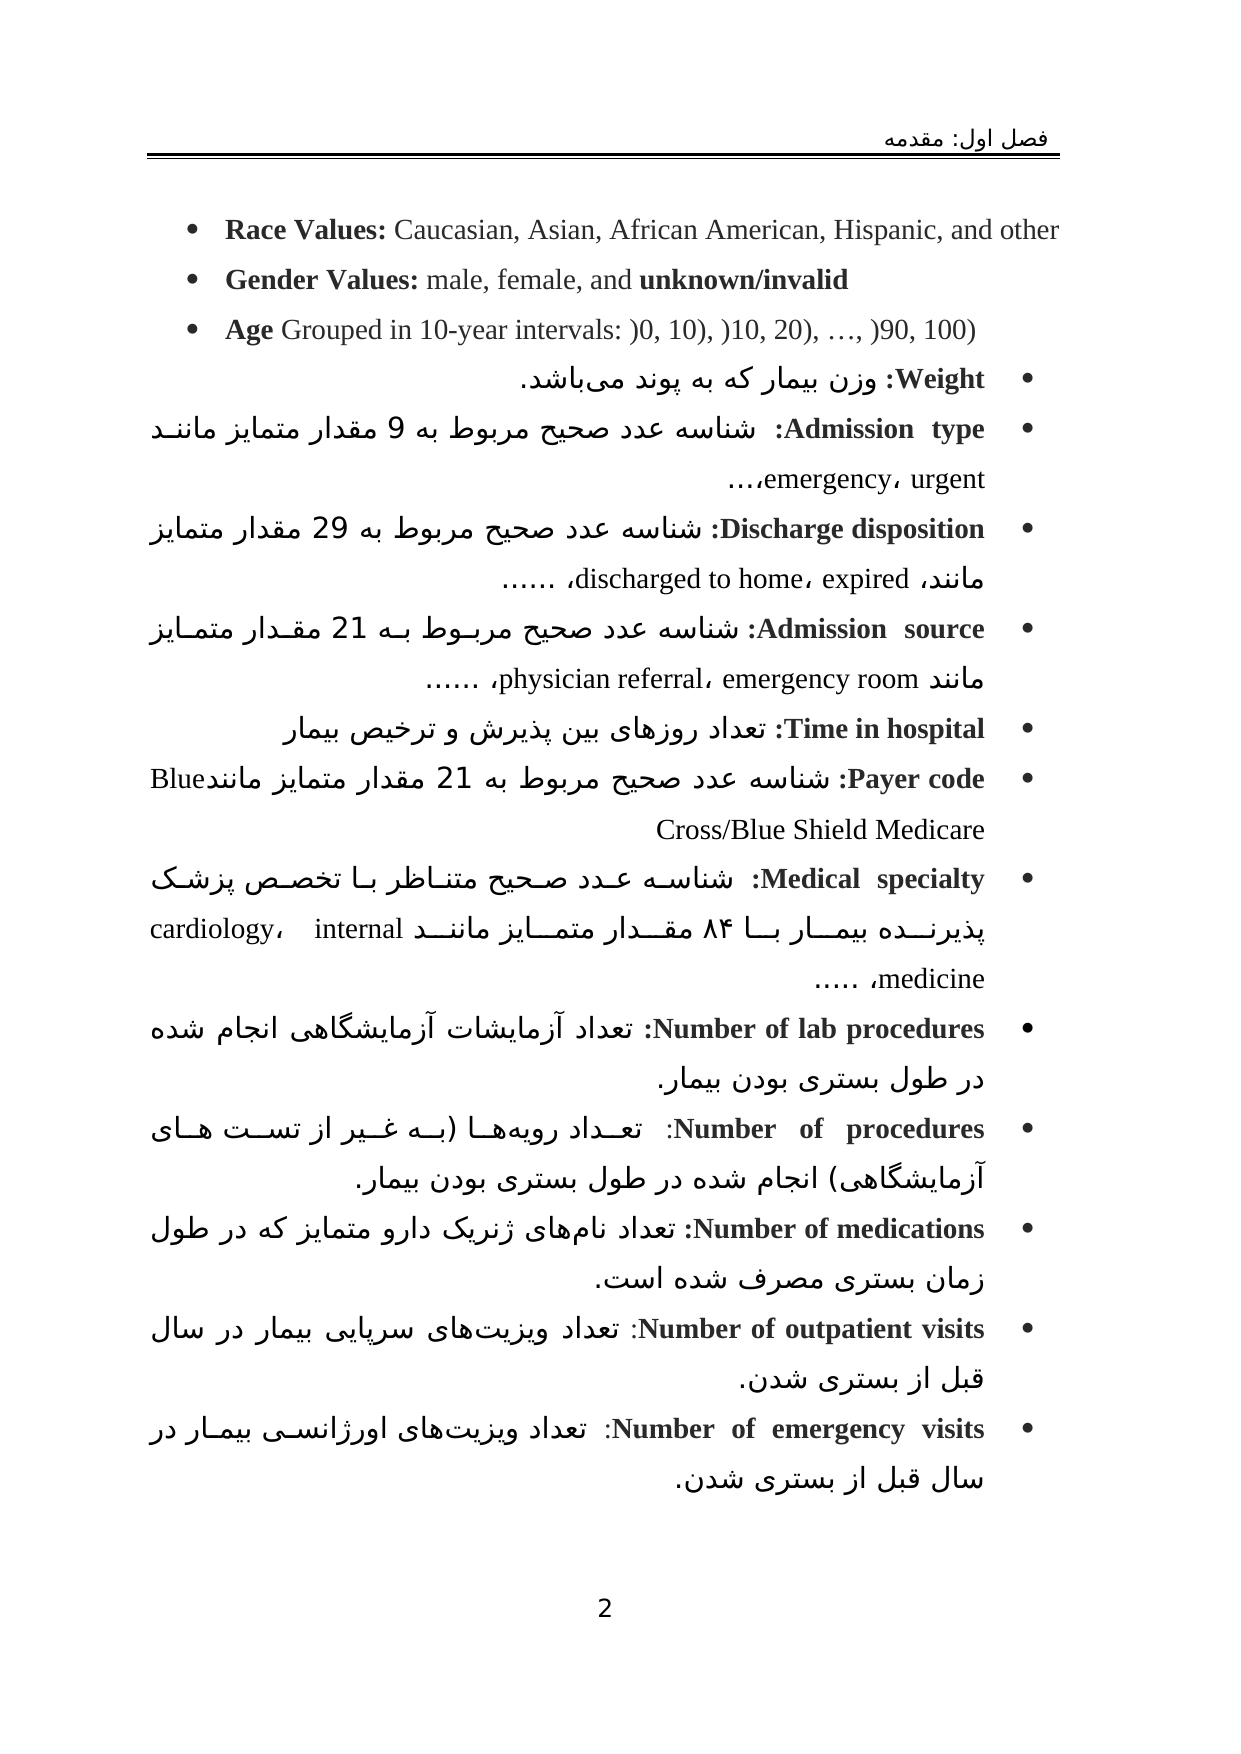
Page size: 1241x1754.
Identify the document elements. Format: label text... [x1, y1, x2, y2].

list Gender Values: male, female, and unknown/invalid [187, 246, 1060, 296]
list Number of procedures: تعداد رویه‌ها (به غیر از تست های آزمایشگاهی) انجام شده در طول بستری بودن بیمار. [150, 1096, 1023, 1196]
list Age Grouped in 10-year intervals: )0, 10), )10, 20), …, )90, 100) [187, 296, 1060, 346]
list Payer code: شناسه عدد صحیح مربوط به 21 مقدار متمایز مانندBlue Cross/Blue Shield Medicare [150, 746, 1023, 846]
list Admission type: شناسه عدد صحیح مربوط به 9 مقدار متمایز مانند emergency، urgent،... [150, 396, 1023, 496]
list Number of emergency visits: تعداد ویزیت‌های اورژانسی بیمار در سال قبل از بستری شدن. [150, 1396, 1023, 1496]
list Discharge disposition: شناسه عدد صحیح مربوط به 29 مقدار متمایز مانند، discharged to home، expired، ...... [150, 496, 1023, 596]
list Time in hospital: تعداد روزهای بین پذیرش و ترخیص بیمار [150, 696, 1023, 746]
list Race Values: Caucasian, Asian, African American, Hispanic, and other [187, 196, 1060, 246]
list Admission source: شناسه عدد صحیح مربوط به 21 مقدار متمایز مانند physician referral، emergency room، ...... [150, 596, 1023, 696]
list Medical specialty: شناسه عدد صحیح متناظر با تخصص پزشک پذیرنده بیمار با ۸۴ مقدار متمایز مانند cardiology، internal medicine، ..... [150, 846, 1023, 996]
list Number of lab procedures: تعداد آزمایشات آزمایشگاهی انجام شده در طول بستری بودن بیمار. [150, 996, 1023, 1096]
list Weight: وزن‌ بیمار که به پوند می‌باشد. [150, 346, 1023, 396]
list Number of outpatient visits: تعداد ویزیت‌های سرپایی بیمار در سال قبل از بستری شدن. [150, 1296, 1023, 1396]
list Number of medications: تعداد نام‌های ژنریک دارو متمایز که در طول زمان بستری مصرف شده است. [150, 1196, 1023, 1296]
